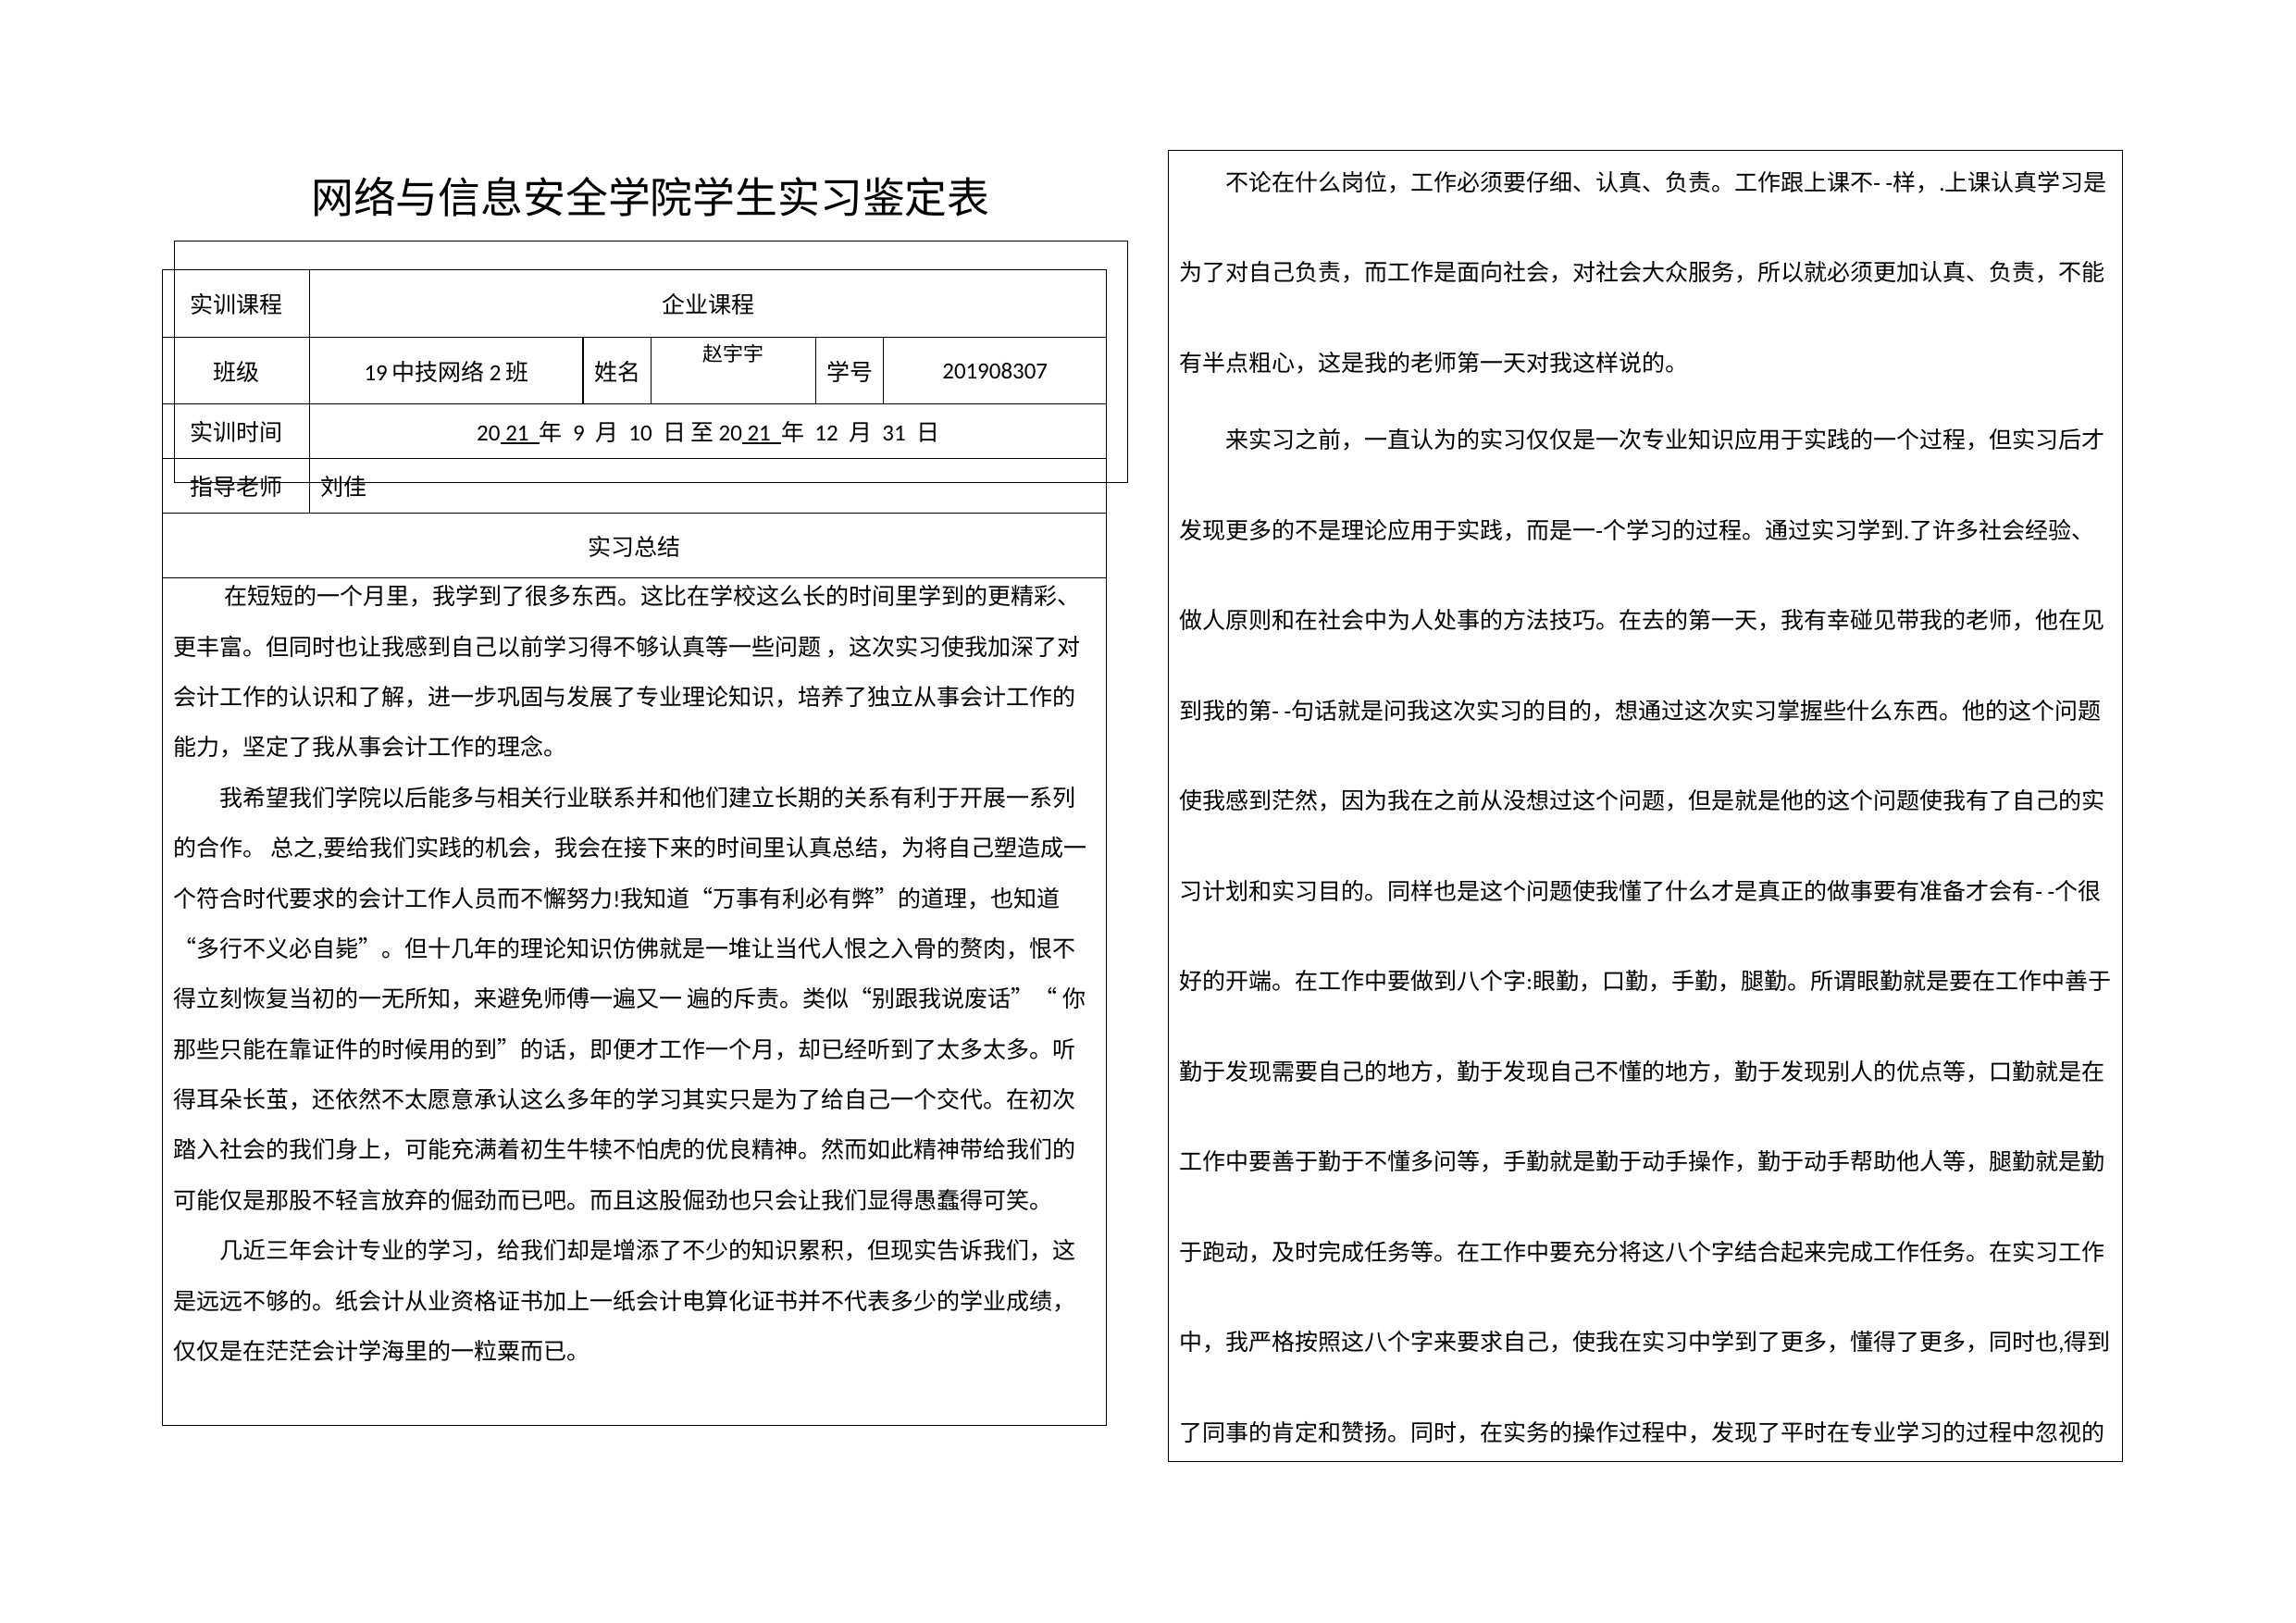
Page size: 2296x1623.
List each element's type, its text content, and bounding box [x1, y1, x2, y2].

table_cell 班级 [163, 338, 309, 403]
table_cell 赵宇宇 [652, 338, 815, 403]
table_cell 201908307 [884, 338, 1106, 403]
table_cell 刘佳 [310, 459, 1106, 513]
table_cell 指导老师 [163, 459, 309, 513]
text 网络与信息安全学院学生实习鉴定表 [173, 150, 1127, 240]
table_cell 在短短的一个月里，我学到了很多东西。这比在学校这么长的时间里学到的更精彩、更丰富。但同时也让我感到自己以前学习得不够认真等一些问题 ，这次实习使我加深了对会计工作的认识和了解，进一步巩固与发展了专业理论知识，培养了独立从事会计工作的能力，坚定了我从事会计工作的理念。 我希望我们学院以后能多与相关行业联系并和他们建立长期的关系有利于开展一系列的合作。 总之,要给我们实践的机会，我会在接下来的时间里认真总结，为将自己塑造成一个符合时代要求的会计工作人员而不懈努力!我知道“万事有利必有弊”的道理，也知道“多行不义必自毙”。但十几年的理论知识仿佛就是一堆让当代人恨之入骨的赘肉，恨不得立刻恢复当初的一无所知，来避免师傅一遍又一 遍的斥责。类似“别跟我说废话”“ 你那些只能在靠证件的时候用的到”的话，即便才工作一个月，却已经听到了太多太多。听得耳朵长茧，还依然不太愿意承认这么多年的学习其实只是为了给自己一个交代。在初次踏入社会的我们身上，可能充满着初生牛犊不怕虎的优良精神。然而如此精神带给我们的可能仅是那股不轻言放弃的倔劲而已吧。而且这股倔劲也只会让我们显得愚蠢得可笑。 几近三年会计专业的学习，给我们却是增添了不少的知识累积，但现实告诉我们，这是远远不够的。纸会计从业资格证书加上一纸会计电算化证书并不代表多少的学业成绩，仅仅是在茫茫会计学海里的一粒粟而已。 [163, 578, 1106, 1424]
table_cell 19中技网络2班 [310, 338, 582, 403]
table_cell 实训时间 [163, 404, 309, 457]
table_cell 学号 [816, 338, 883, 403]
table_header 企业课程 [310, 270, 1106, 337]
table_cell 实习总结 [163, 514, 1106, 577]
table_cell 姓名 [584, 338, 651, 403]
table_cell 20 21 年 9 月 10 日 至20 21 年 12 月 31 日 [310, 404, 1106, 457]
table_header 实训课程 [163, 270, 309, 337]
